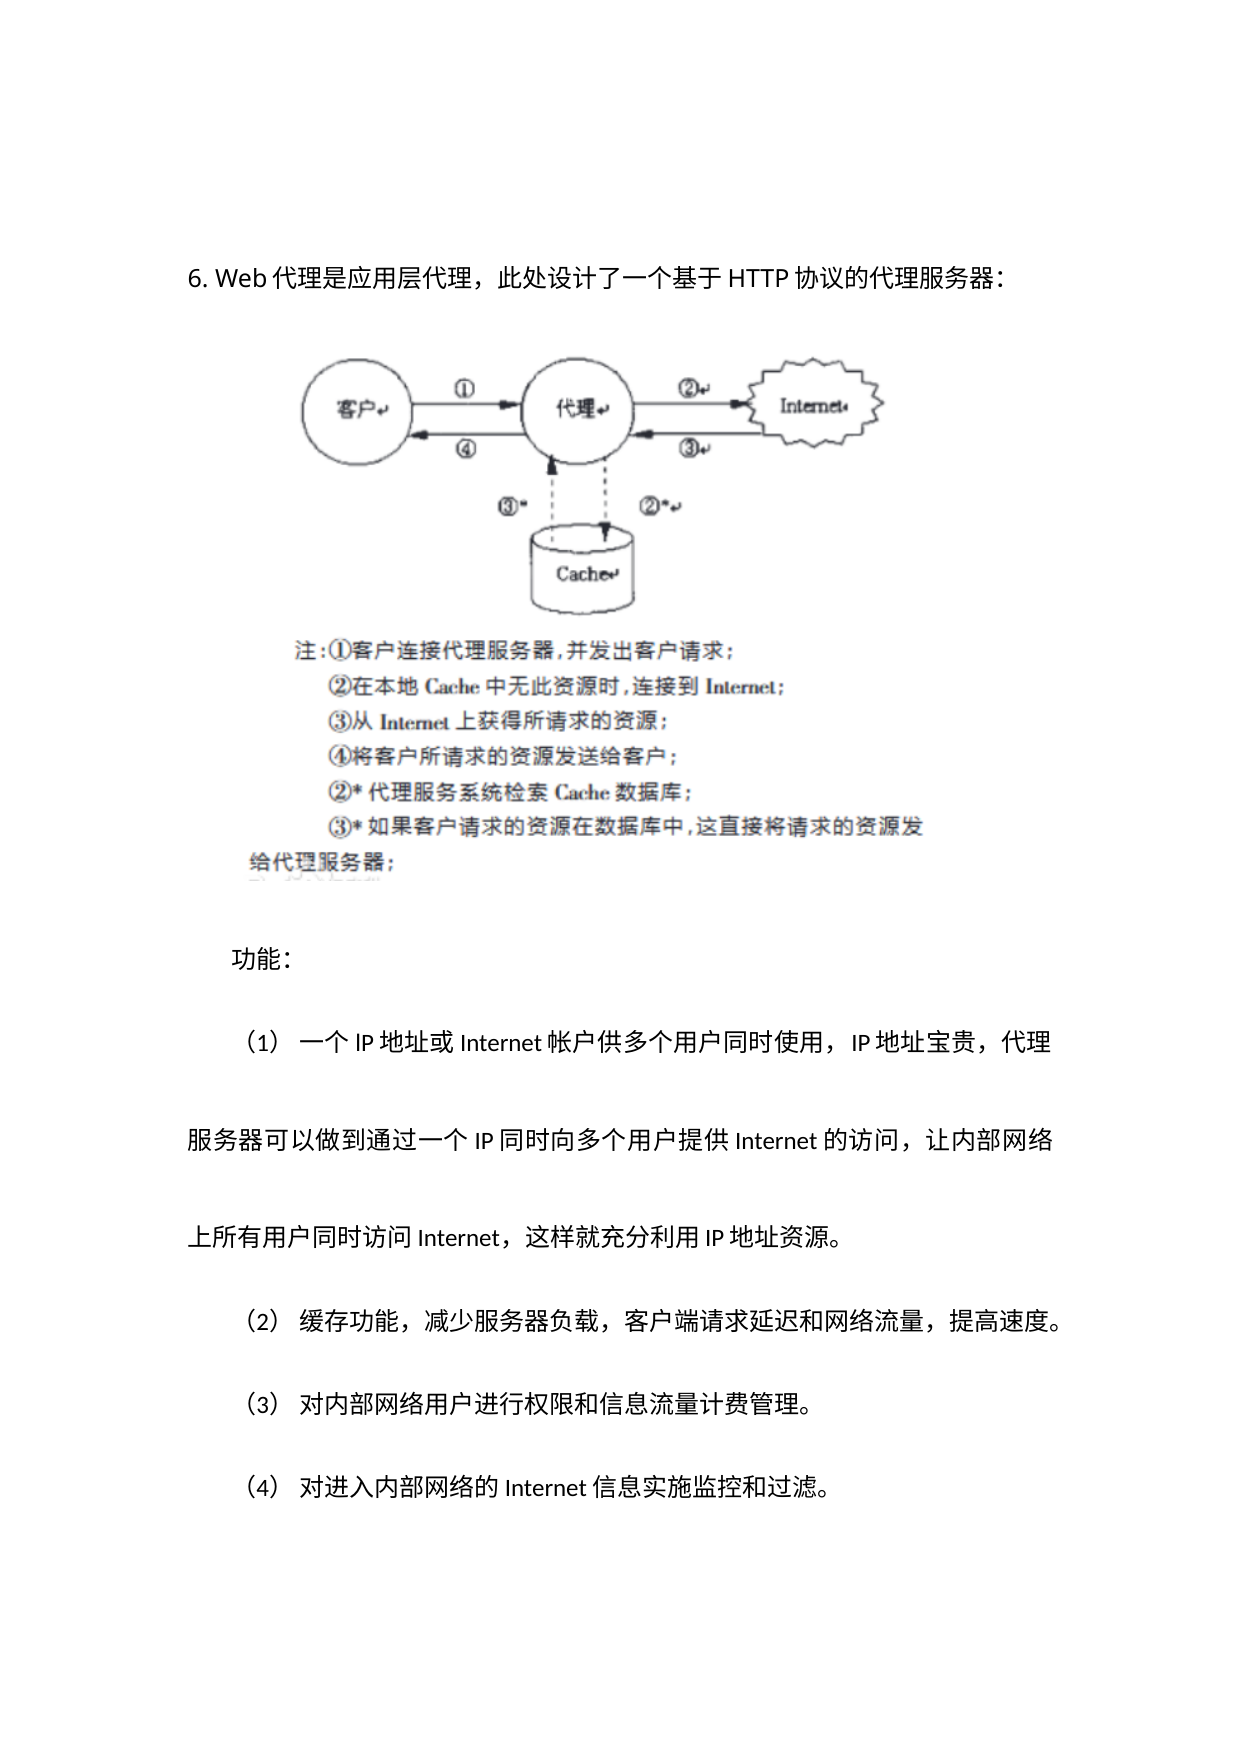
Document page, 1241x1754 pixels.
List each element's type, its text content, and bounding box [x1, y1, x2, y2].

list 缓存功能，减少服务器负载，客户端请求延迟和网络流量，提高速度。 [187, 1287, 1053, 1352]
list 对进入内部网络的Internet信息实施监控和过滤。 [187, 1453, 1053, 1518]
list Web代理是应用层代理，此处设计了一个基于HTTP协议的代理服务器： [187, 244, 1053, 309]
list 对内部网络用户进行权限和信息流量计费管理。 [187, 1370, 1053, 1435]
list 功能： [187, 925, 1053, 990]
list 一个lP地址或Internet帐户供多个用户同时使用，IP地址宝贵，代理服务器可以做到通过一个IP同时向多个用户提供Internet的访问，让内部网络上所有用户同时访问Internet，这样就充分利用IP地址资源。 [187, 1008, 1053, 1268]
picture [231, 327, 929, 881]
